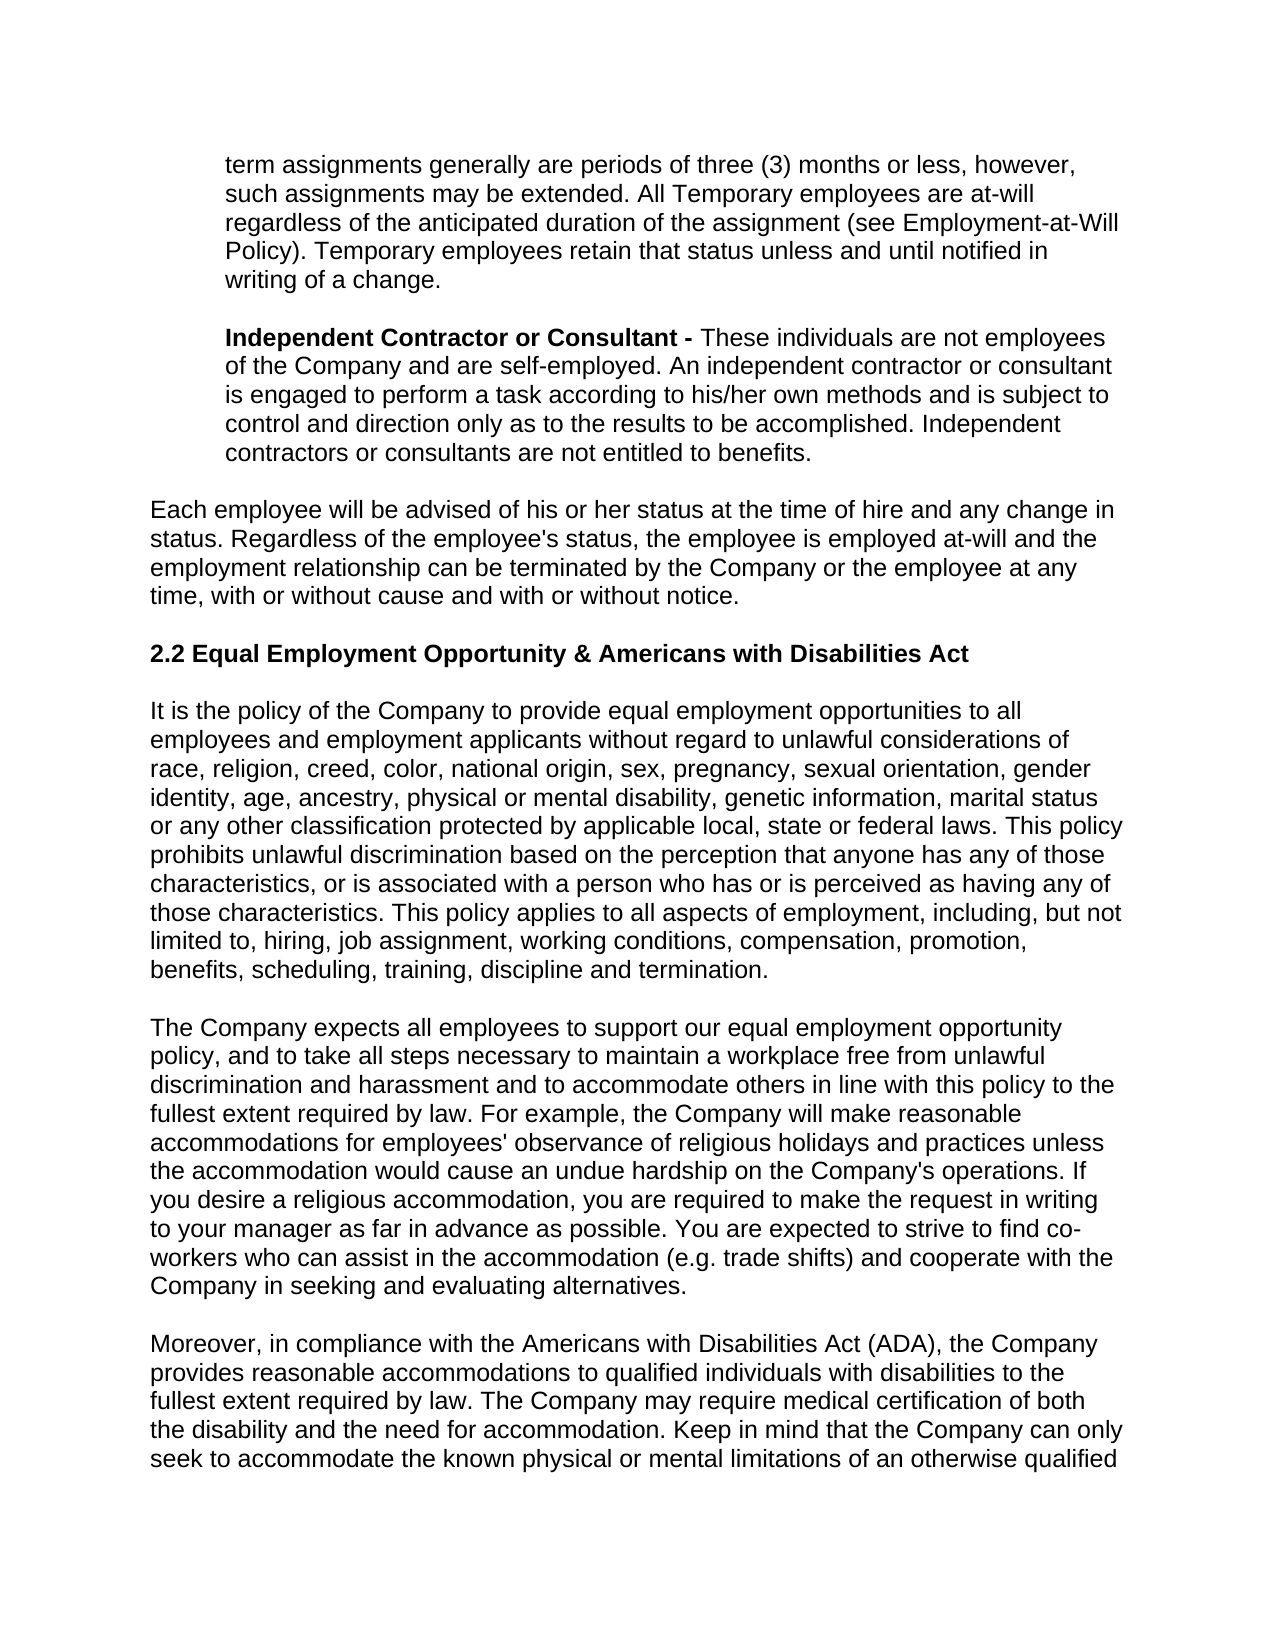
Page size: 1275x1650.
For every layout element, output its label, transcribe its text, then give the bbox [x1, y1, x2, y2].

text 2.2 Equal Employment Opportunity & Americans with Disabilities Act [150, 639, 1125, 667]
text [150, 1329, 1125, 1472]
text Each employee will be advised of his or her status at the time of hire and any change in status. Regardless of the employee's status, the employee is employed at-will and the employment relationship can be terminated by the Company or the employee at any time, with or without cause and with or without notice. [150, 495, 1125, 610]
text It is the policy of the Company to provide equal employment opportunities to all employees and employment applicants without regard to unlawful considerations of race, religion, creed, color, national origin, sex, pregnancy, sexual orientation, gender identity, age, ancestry, physical or mental disability, genetic information, marital status or any other classification protected by applicable local, state or federal laws. This policy prohibits unlawful discrimination based on the perception that anyone has any of those characteristics, or is associated with a person who has or is perceived as having any of those characteristics. This policy applies to all aspects of employment, including, but not limited to, hiring, job assignment, working conditions, compensation, promotion, benefits, scheduling, training, discipline and termination. [150, 696, 1125, 984]
text Independent Contractor or Consultant - These individuals are not employees of the Company and are self-employed. An independent contractor or consultant is engaged to perform a task according to his/her own methods and is subject to control and direction only as to the results to be accomplished. Independent contractors or consultants are not entitled to benefits. [225, 322, 1125, 466]
text The Company expects all employees to support our equal employment opportunity policy, and to take all steps necessary to maintain a workplace free from unlawful discrimination and harassment and to accommodate others in line with this policy to the fullest extent required by law. For example, the Company will make reasonable accommodations for employees' observance of religious holidays and practices unless the accommodation would cause an undue hardship on the Company's operations. If you desire a religious accommodation, you are required to make the request in writing to your manager as far in advance as possible. You are expected to strive to find co-workers who can assist in the accommodation (e.g. trade shifts) and cooperate with the Company in seeking and evaluating alternatives. [150, 1012, 1125, 1300]
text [225, 150, 1125, 294]
